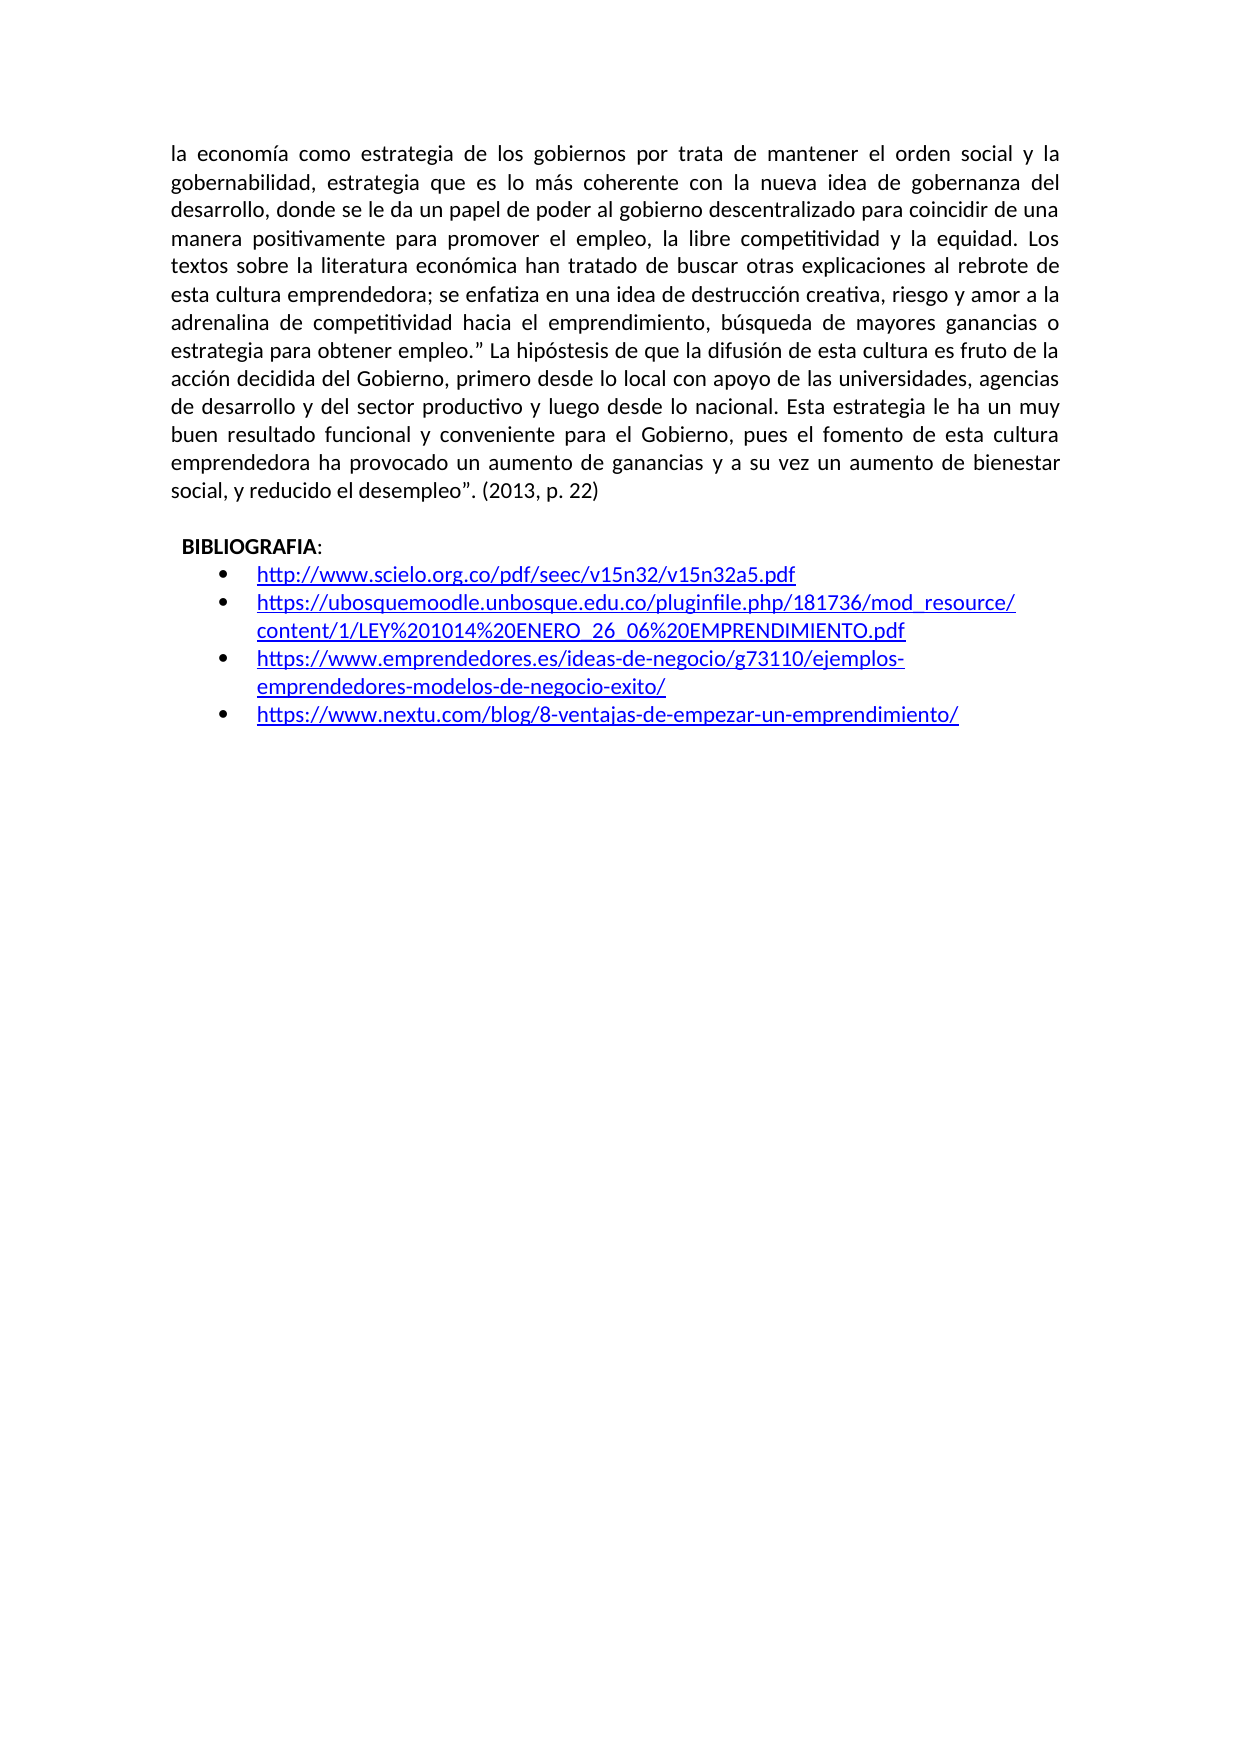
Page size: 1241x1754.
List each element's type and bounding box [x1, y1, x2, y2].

table_cell [171, 140, 1071, 1036]
